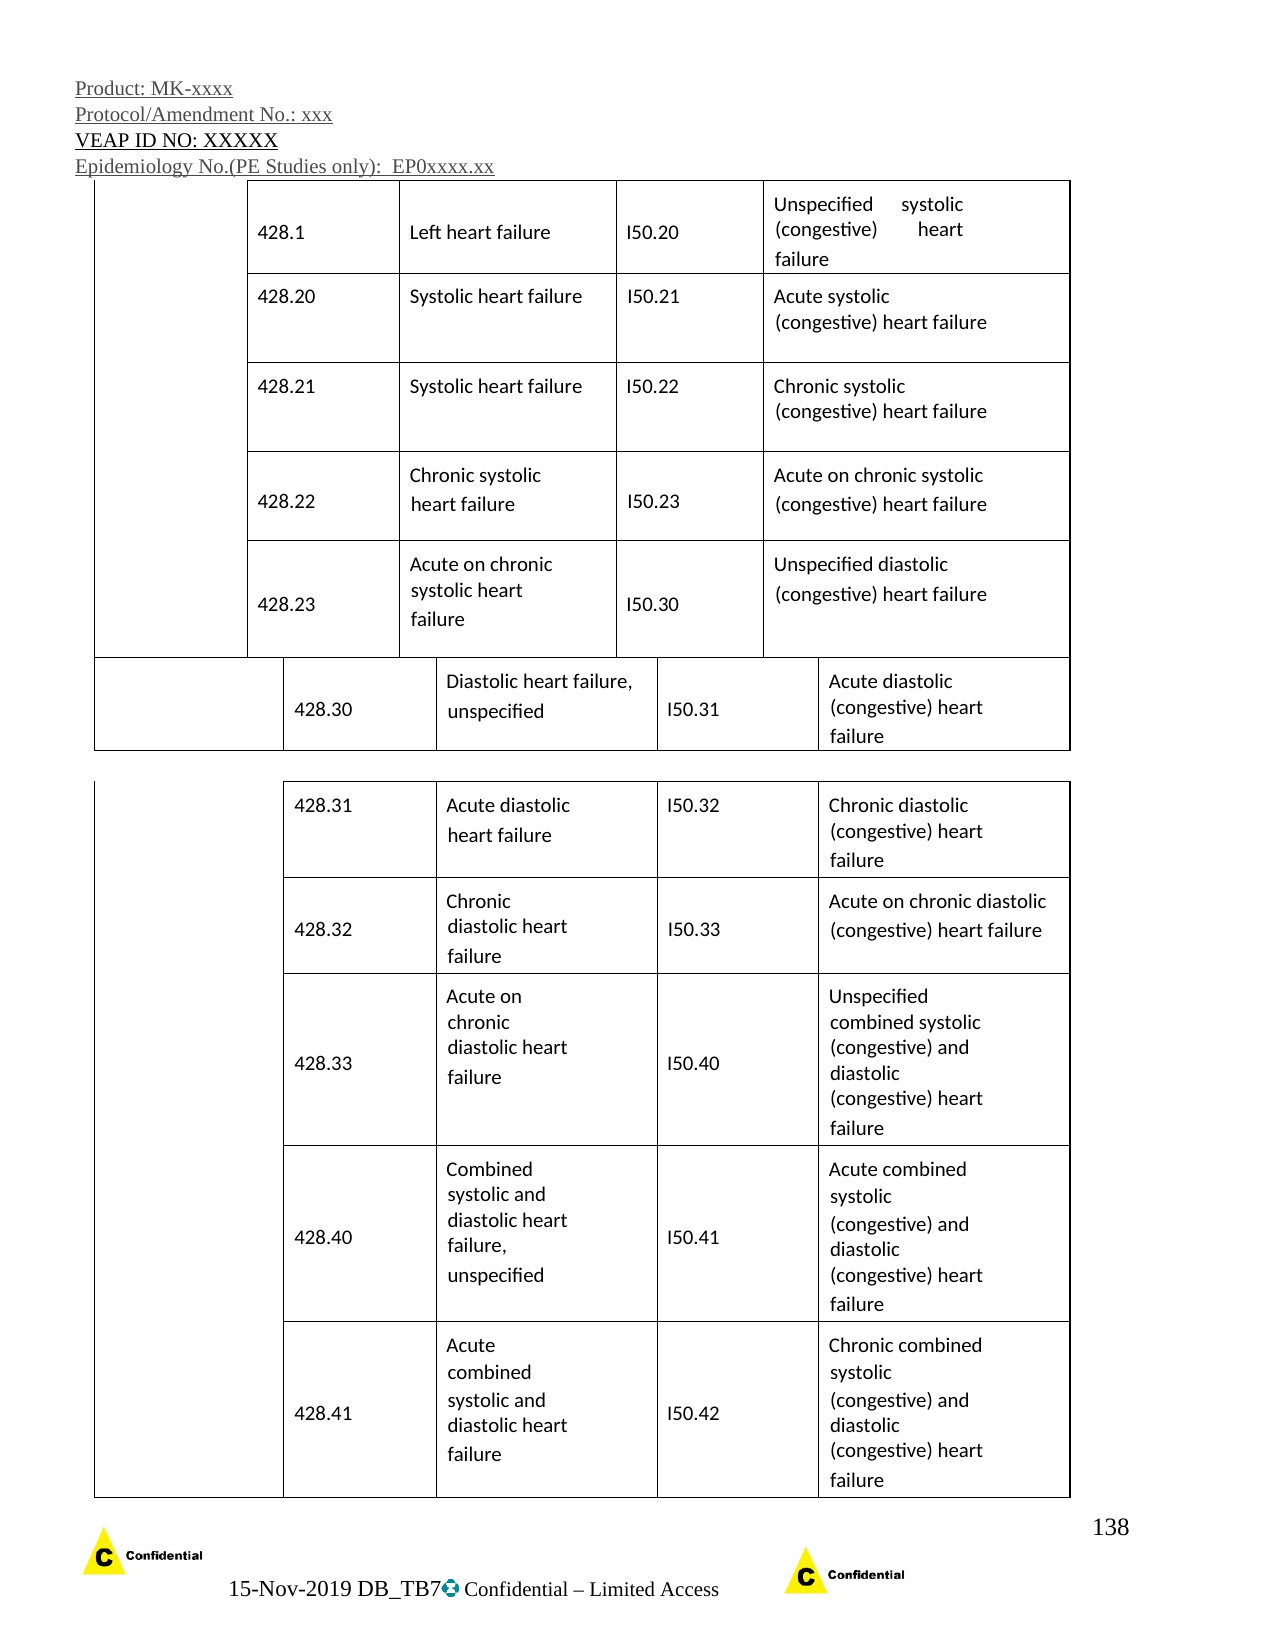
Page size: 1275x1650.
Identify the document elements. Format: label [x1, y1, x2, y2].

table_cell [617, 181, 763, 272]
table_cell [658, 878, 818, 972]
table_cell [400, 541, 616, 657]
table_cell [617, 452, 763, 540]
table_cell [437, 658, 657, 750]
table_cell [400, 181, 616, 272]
picture [75, 1525, 208, 1579]
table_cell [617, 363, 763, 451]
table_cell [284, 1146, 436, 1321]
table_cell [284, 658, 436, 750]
picture [777, 1544, 910, 1598]
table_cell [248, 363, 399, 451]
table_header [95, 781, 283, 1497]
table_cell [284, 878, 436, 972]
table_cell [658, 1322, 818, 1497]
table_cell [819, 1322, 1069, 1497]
picture [441, 1579, 459, 1597]
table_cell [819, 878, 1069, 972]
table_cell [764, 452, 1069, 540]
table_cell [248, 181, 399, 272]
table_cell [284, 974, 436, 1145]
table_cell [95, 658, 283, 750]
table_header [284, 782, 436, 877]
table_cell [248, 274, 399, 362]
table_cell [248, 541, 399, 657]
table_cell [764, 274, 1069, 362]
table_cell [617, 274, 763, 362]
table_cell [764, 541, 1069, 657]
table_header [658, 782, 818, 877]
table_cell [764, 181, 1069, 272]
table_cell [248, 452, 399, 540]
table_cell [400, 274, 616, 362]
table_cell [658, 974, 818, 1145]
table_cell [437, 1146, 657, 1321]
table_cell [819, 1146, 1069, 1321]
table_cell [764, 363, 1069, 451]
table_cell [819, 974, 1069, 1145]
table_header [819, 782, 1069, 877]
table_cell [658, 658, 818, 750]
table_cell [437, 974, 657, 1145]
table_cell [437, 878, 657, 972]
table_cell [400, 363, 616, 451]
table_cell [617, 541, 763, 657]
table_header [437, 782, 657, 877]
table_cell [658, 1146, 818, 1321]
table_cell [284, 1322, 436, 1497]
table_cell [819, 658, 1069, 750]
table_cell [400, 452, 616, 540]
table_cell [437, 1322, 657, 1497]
